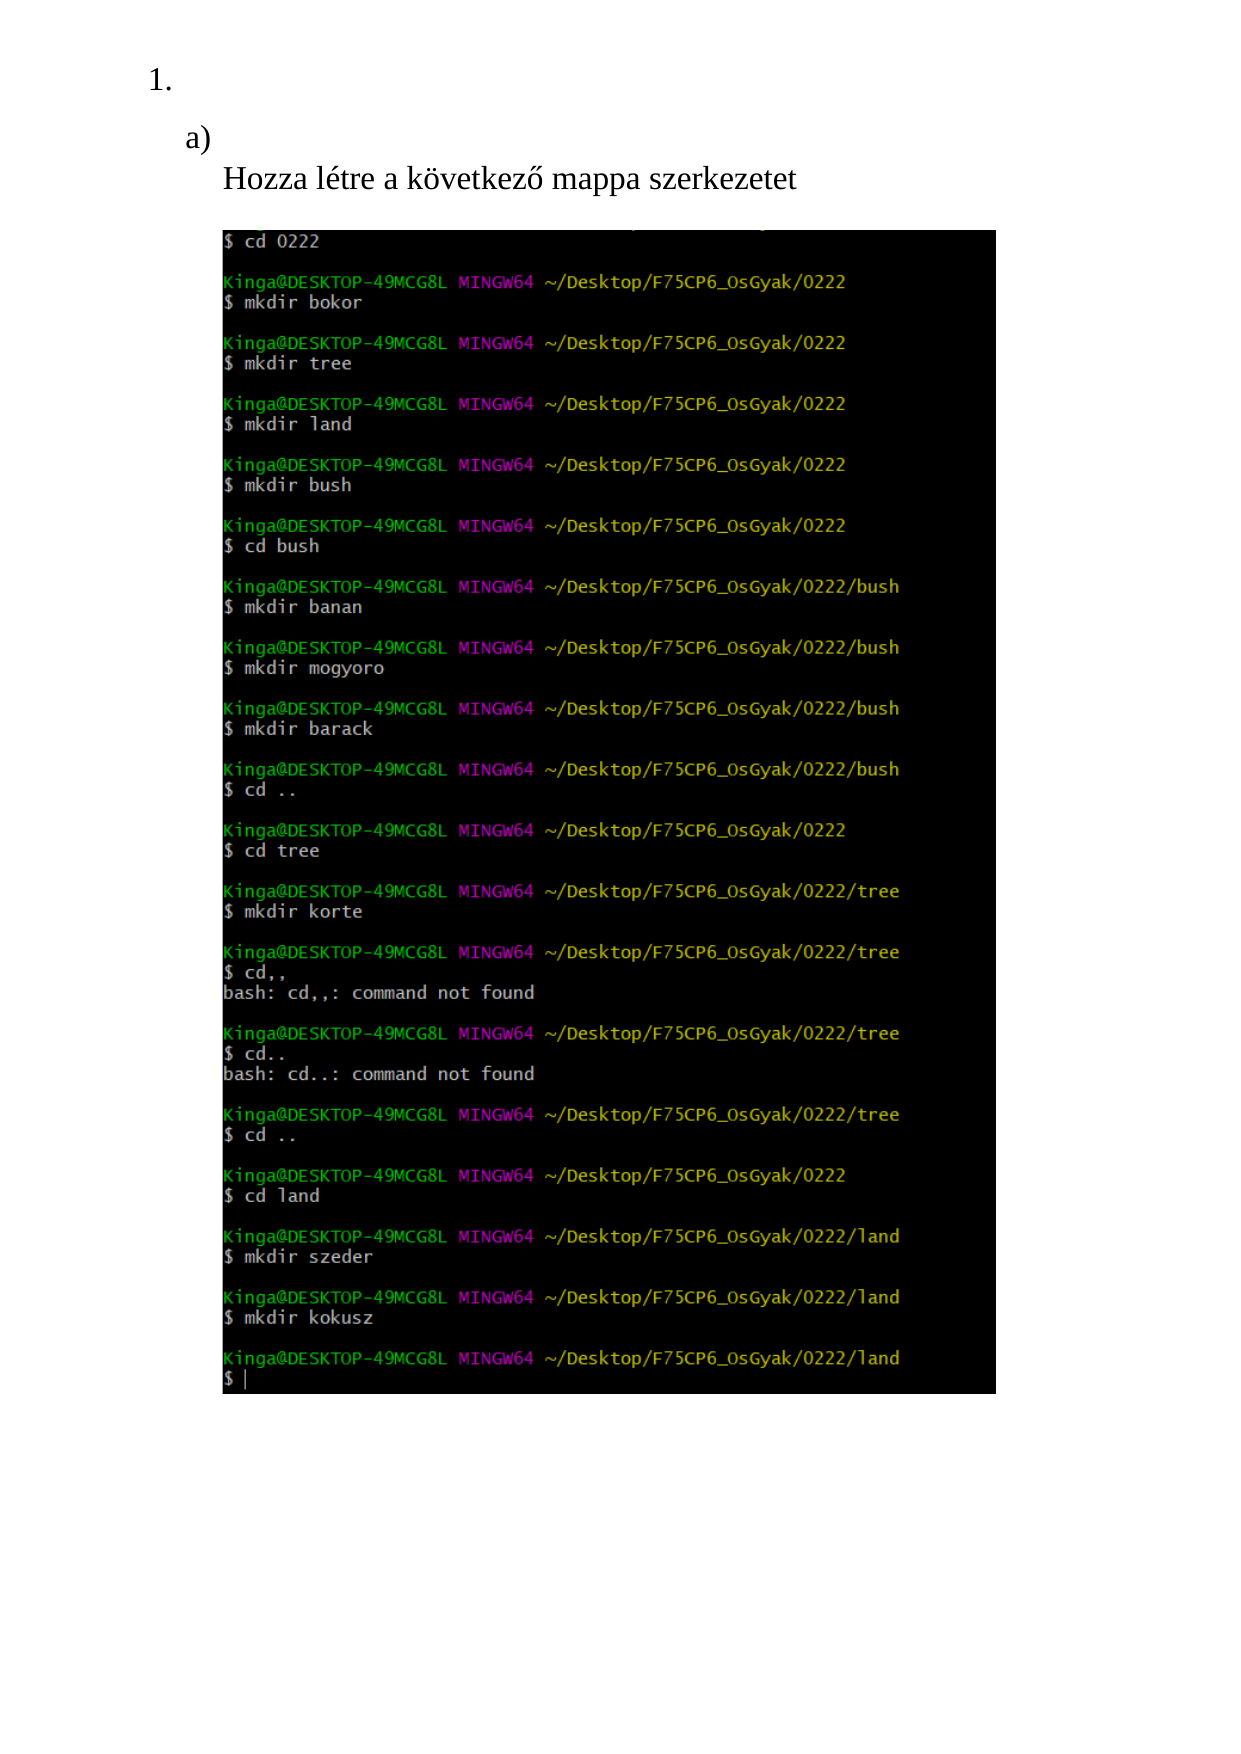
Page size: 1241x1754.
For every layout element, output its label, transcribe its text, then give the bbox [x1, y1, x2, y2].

text 1. [148, 59, 1093, 97]
picture [222, 230, 996, 1394]
list Hozza létre a következő mappa szerkezetet [223, 158, 1093, 197]
